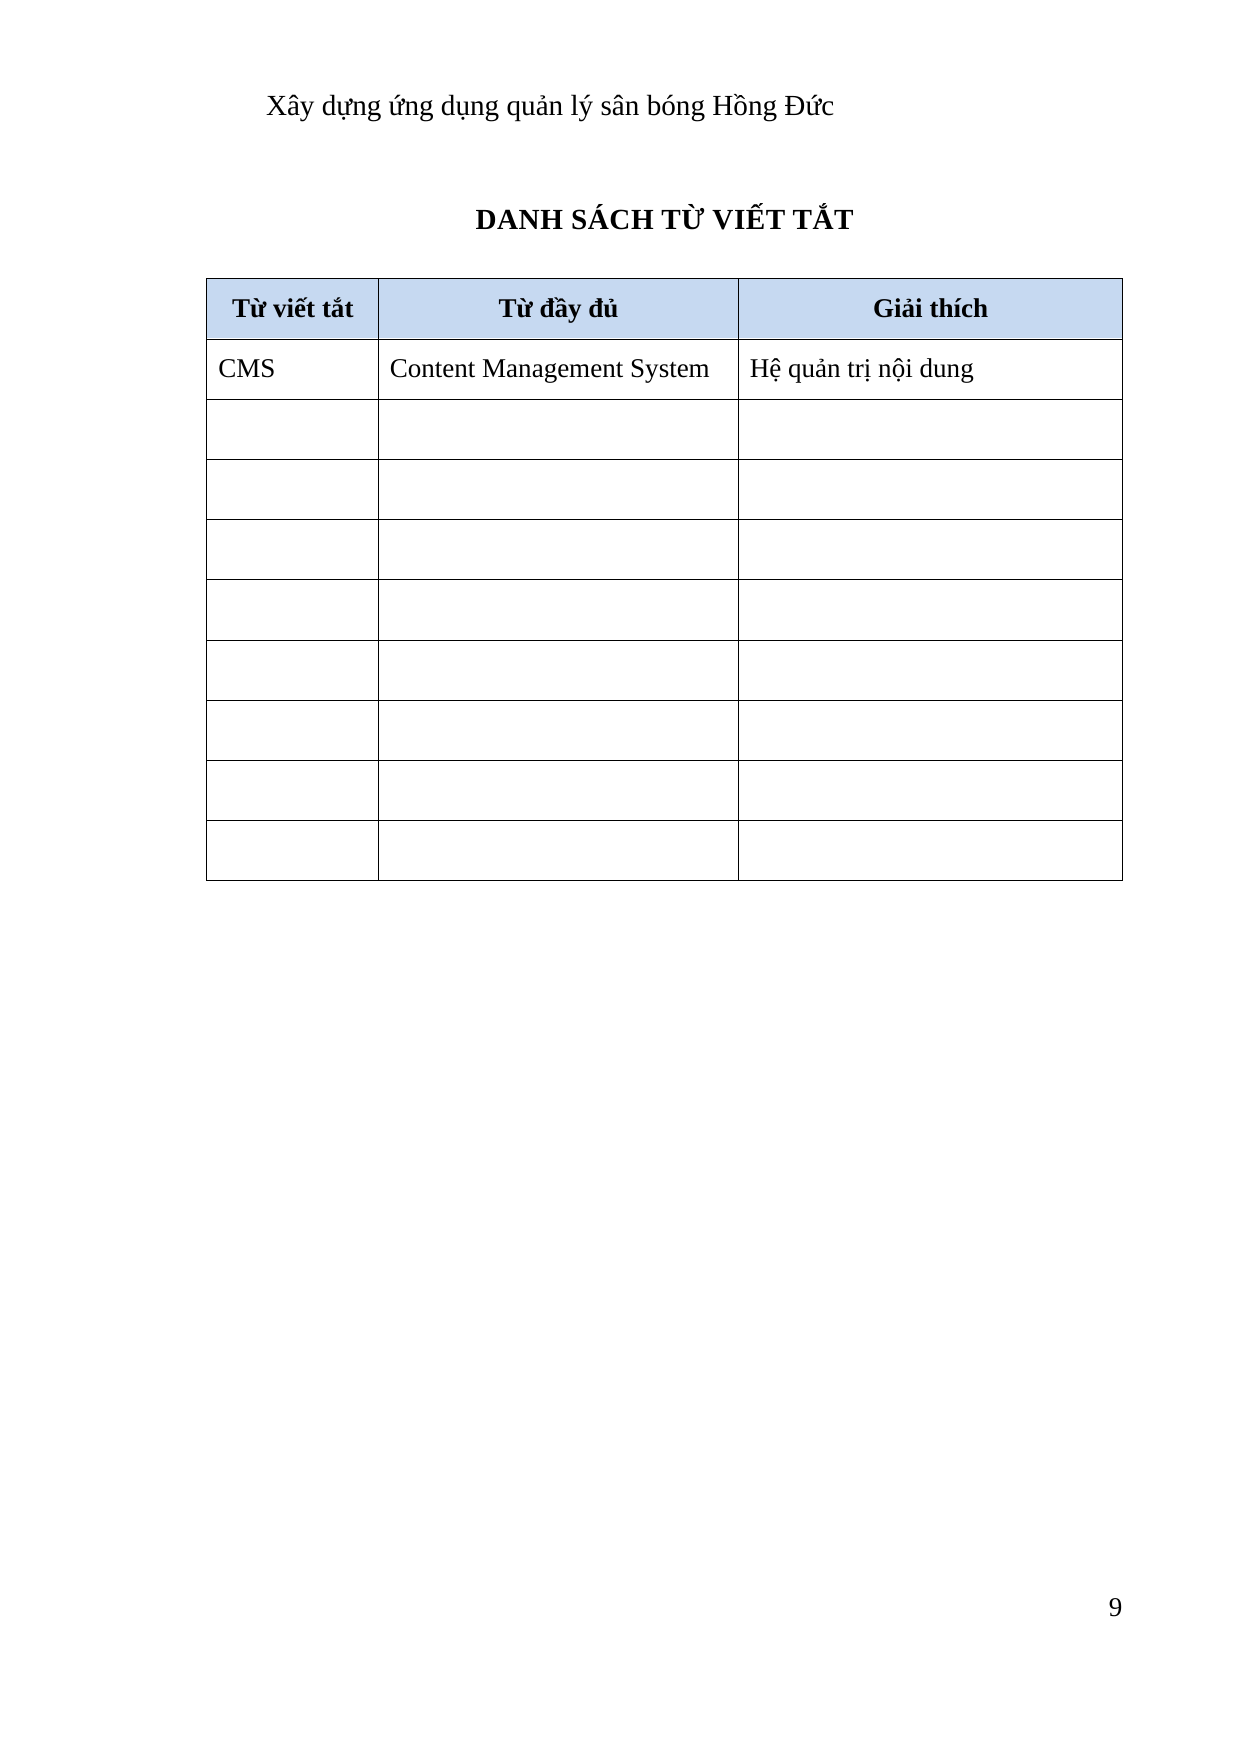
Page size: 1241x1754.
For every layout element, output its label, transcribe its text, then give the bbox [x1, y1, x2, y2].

table_cell [207, 701, 378, 760]
table_cell [379, 821, 738, 880]
table_cell [739, 520, 1122, 579]
table_cell [207, 821, 378, 880]
table_cell [739, 821, 1122, 880]
table_cell Content Management System [379, 340, 738, 399]
table_cell [739, 400, 1122, 459]
table_cell [739, 580, 1122, 639]
table_cell [207, 460, 378, 519]
table_cell [207, 400, 378, 459]
table_cell [379, 580, 738, 639]
table_cell [207, 761, 378, 820]
table_cell [739, 761, 1122, 820]
table_cell [379, 400, 738, 459]
table_cell [207, 641, 378, 700]
table_cell [379, 641, 738, 700]
table_cell CMS [207, 340, 378, 399]
table_cell [207, 580, 378, 639]
table_cell Hệ quản trị nội dung [739, 340, 1122, 399]
table_cell [207, 520, 378, 579]
table_cell [379, 701, 738, 760]
table_cell [739, 460, 1122, 519]
table_header Giải thích [739, 279, 1122, 338]
table_header Từ đầy đủ [379, 279, 738, 338]
table_cell [739, 641, 1122, 700]
table_header Từ viết tắt [207, 279, 378, 338]
table_cell [739, 701, 1122, 760]
table_cell [379, 520, 738, 579]
table_cell [379, 761, 738, 820]
text DANH SÁCH TỪ VIẾT TẮT [207, 202, 1122, 236]
table_cell [379, 460, 738, 519]
